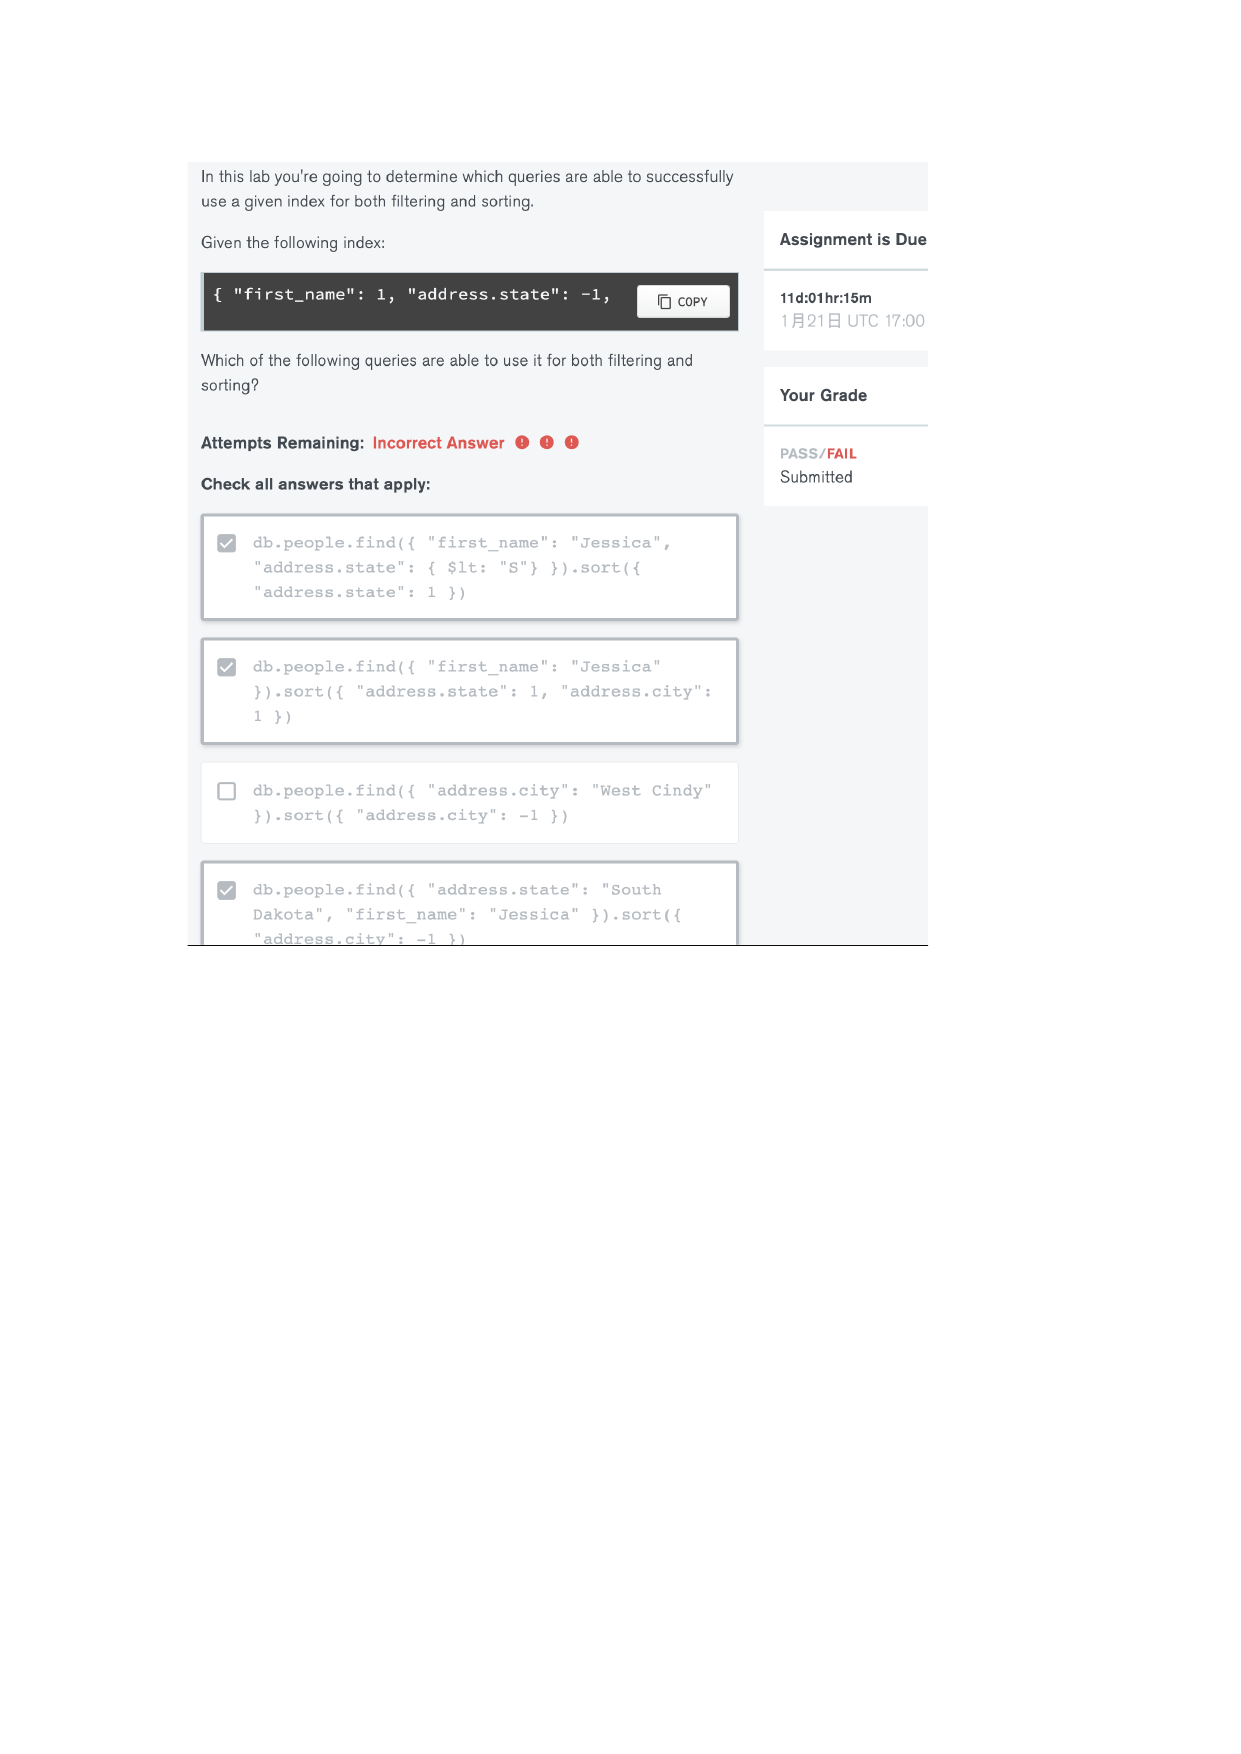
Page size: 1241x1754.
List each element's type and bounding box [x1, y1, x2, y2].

picture [187, 162, 929, 946]
